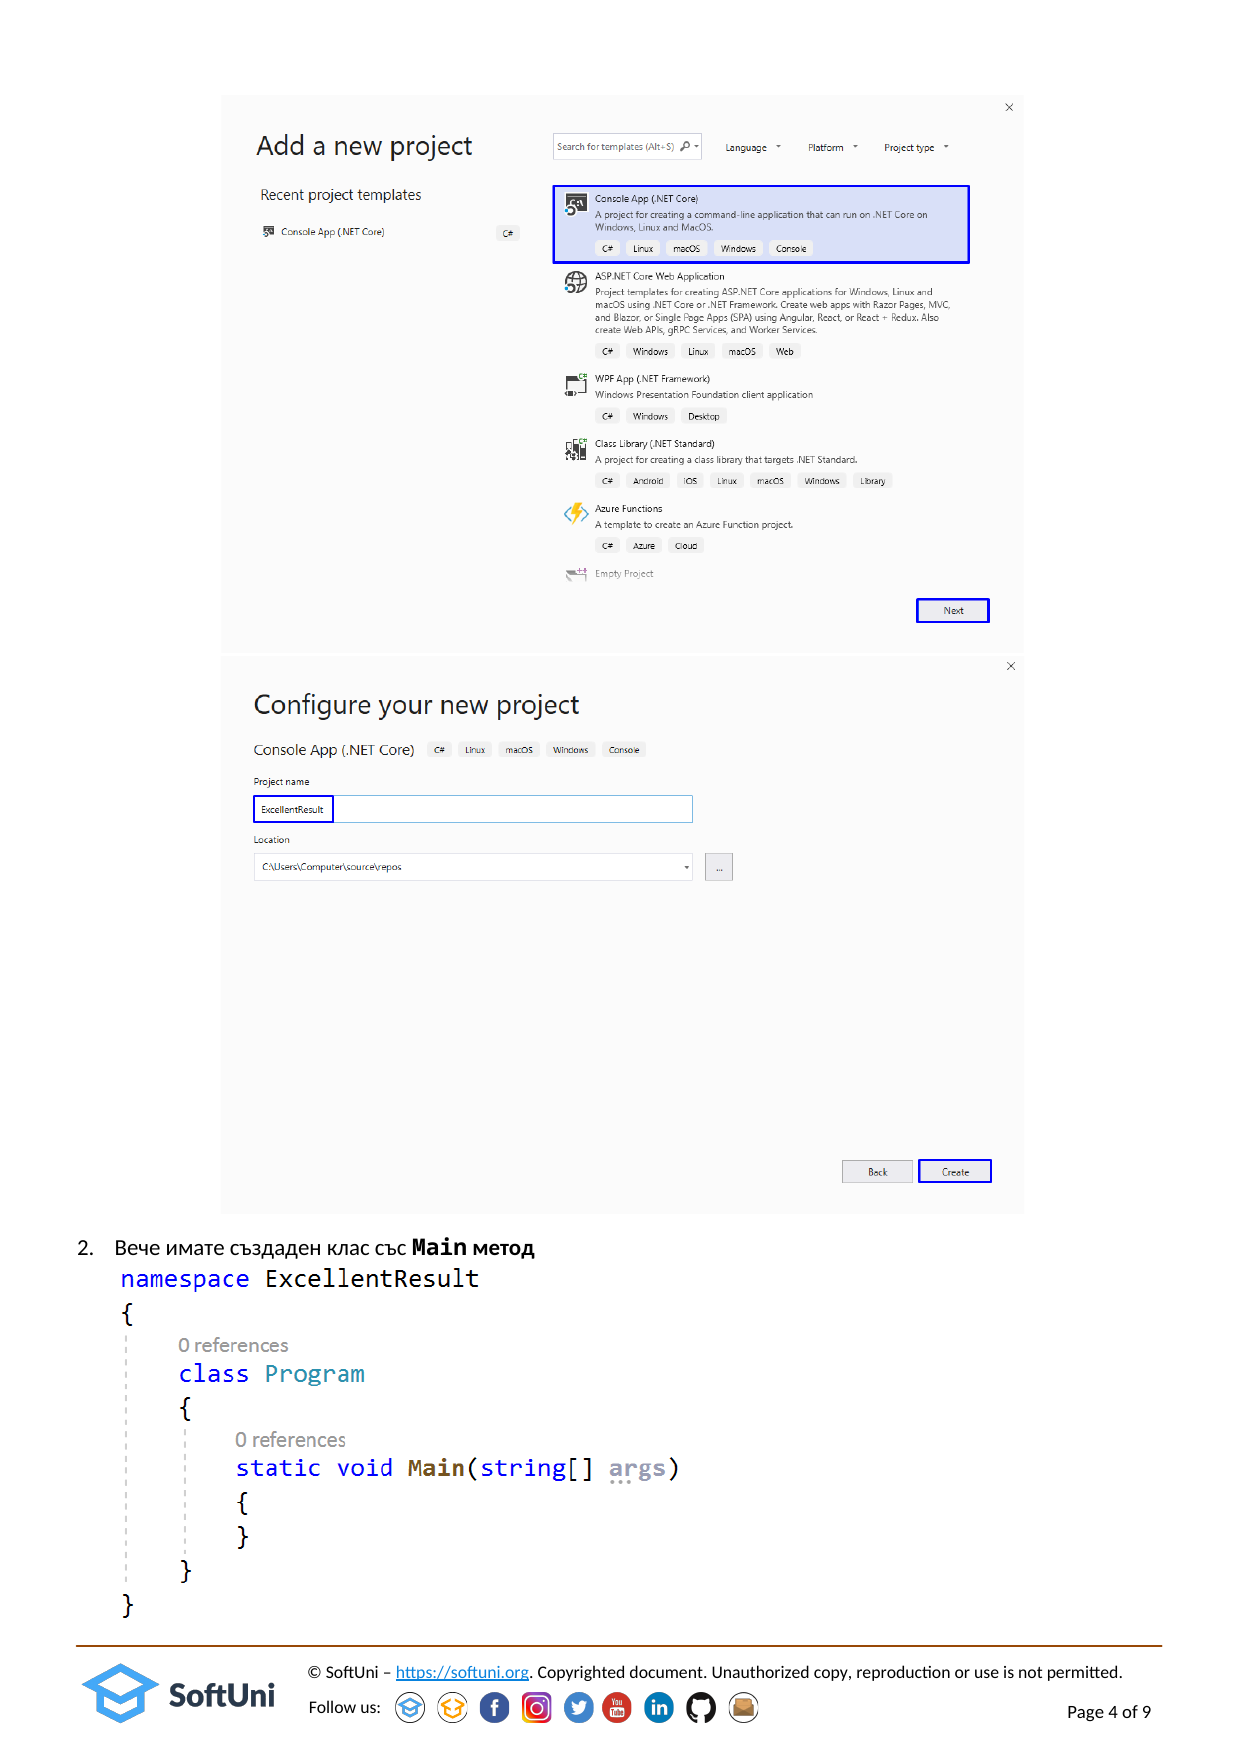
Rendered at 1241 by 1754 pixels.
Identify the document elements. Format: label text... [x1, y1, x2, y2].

picture [602, 1692, 632, 1723]
picture [658, 1705, 667, 1714]
picture [479, 1692, 510, 1723]
picture [395, 1692, 425, 1723]
picture [75, 1658, 281, 1729]
picture [119, 1266, 684, 1621]
picture [686, 1692, 716, 1723]
picture [644, 1714, 653, 1723]
picture [221, 95, 1024, 653]
picture [665, 1714, 674, 1723]
picture [644, 1692, 653, 1701]
picture [665, 1692, 674, 1701]
picture [728, 1692, 759, 1723]
picture [220, 656, 1025, 1214]
picture [564, 1692, 594, 1723]
picture [522, 1692, 552, 1723]
picture [437, 1692, 468, 1723]
list Вече имате създаден клас със Main метод [77, 1230, 1163, 1262]
